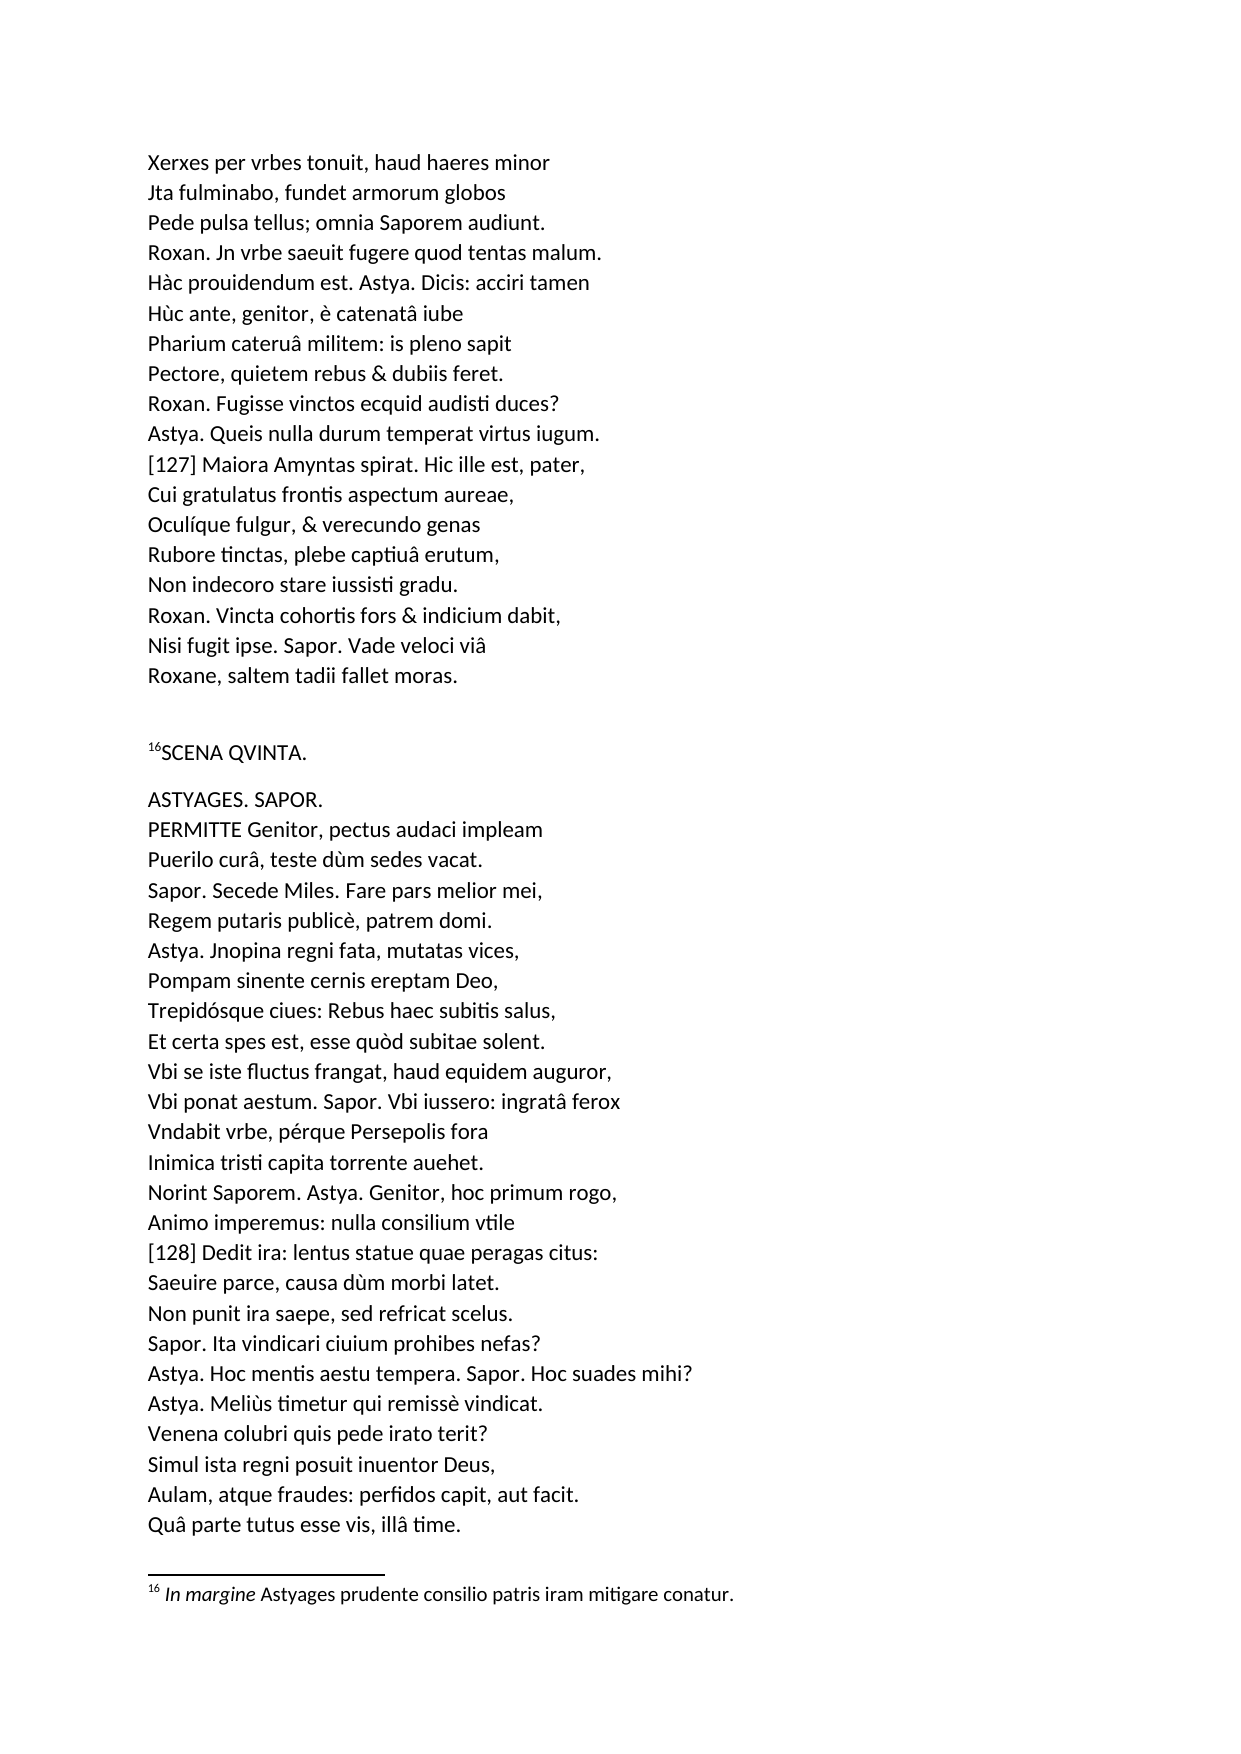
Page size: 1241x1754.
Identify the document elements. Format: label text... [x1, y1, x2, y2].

text SCENA QVINTA. [148, 708, 1093, 766]
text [148, 785, 1093, 1538]
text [148, 148, 1093, 689]
